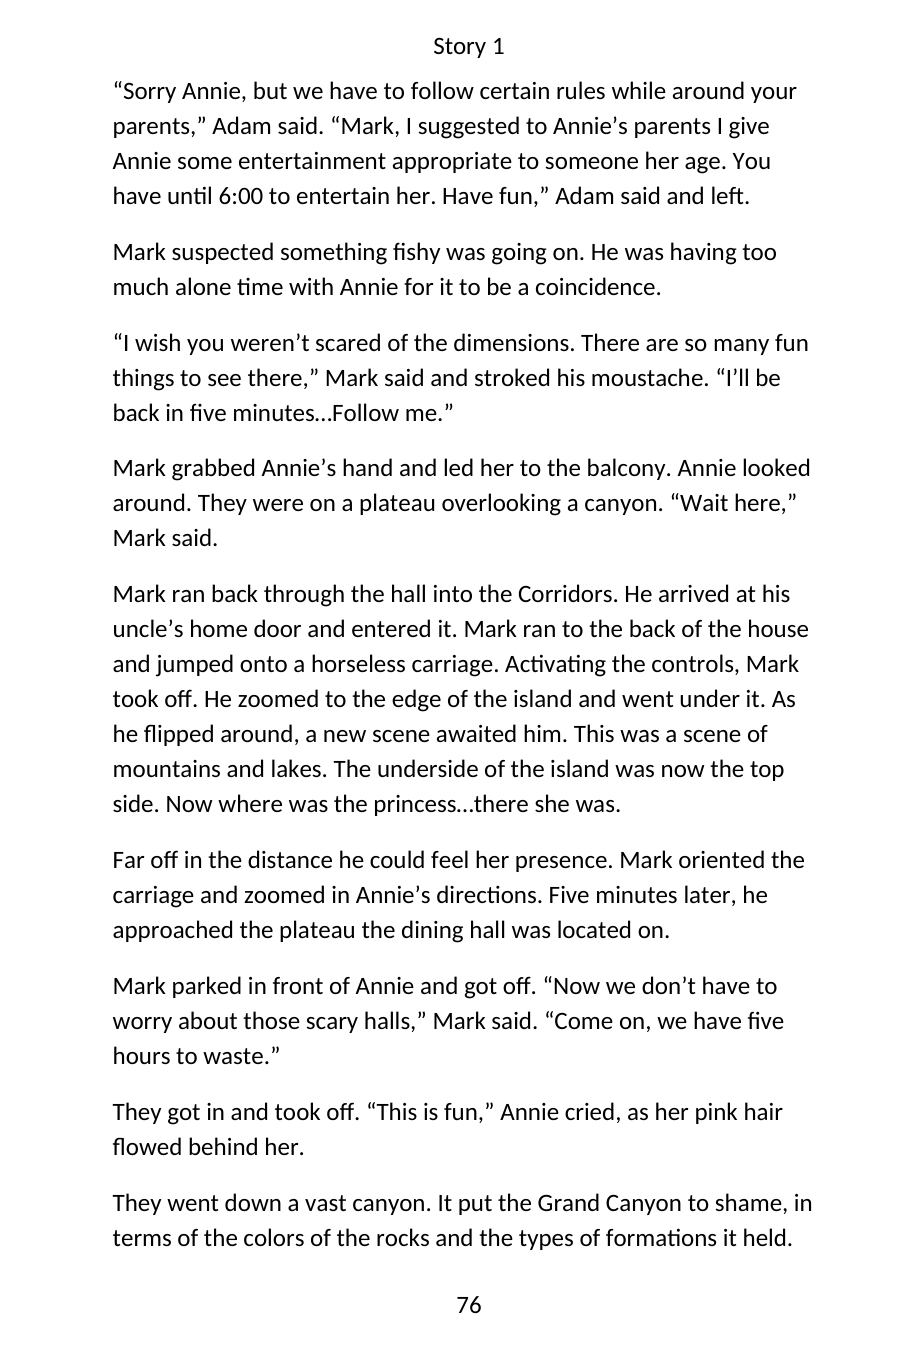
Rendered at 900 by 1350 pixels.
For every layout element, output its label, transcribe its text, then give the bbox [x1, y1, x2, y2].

text Mark grabbed Annie’s hand and led her to the balcony. Annie looked around. They were on a plateau overlooking a canyon. “Wait here,” Mark said. [112, 452, 825, 553]
text “I wish you weren’t scared of the dimensions. There are so many fun things to see there,” Mark said and stroked his moustache. “I’ll be back in five minutes…Follow me.” [112, 327, 825, 427]
text Far off in the distance he could feel her presence. Mark oriented the carriage and zoomed in Annie’s directions. Five minutes later, he approached the plateau the dining hall was located on. [112, 844, 825, 945]
text They got in and took off. “This is fun,” Annie cried, as her pink hair flowed behind her. [112, 1096, 825, 1161]
text Mark suspected something fishy was going on. He was having too much alone time with Annie for it to be a coincidence. [112, 236, 825, 301]
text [112, 1187, 825, 1252]
text Mark parked in front of Annie and got off. “Now we don’t have to worry about those scary halls,” Mark said. “Come on, we have five hours to waste.” [112, 970, 825, 1071]
text Mark ran back through the hall into the Corridors. He arrived at his uncle’s home door and entered it. Mark ran to the back of the house and jumped onto a horseless carriage. Activating the controls, Mark took off. He zoomed to the edge of the island and went under it. As he flipped around, a new scene awaited him. This was a scene of mountains and lakes. The underside of the island was now the top side. Now where was the princess…there she was. [112, 578, 825, 819]
text “Sorry Annie, but we have to follow certain rules while around your parents,” Adam said. “Mark, I suggested to Annie’s parents I give Annie some entertainment appropriate to someone her age. You have until 6:00 to entertain her. Have fun,” Adam said and left. [112, 75, 825, 211]
